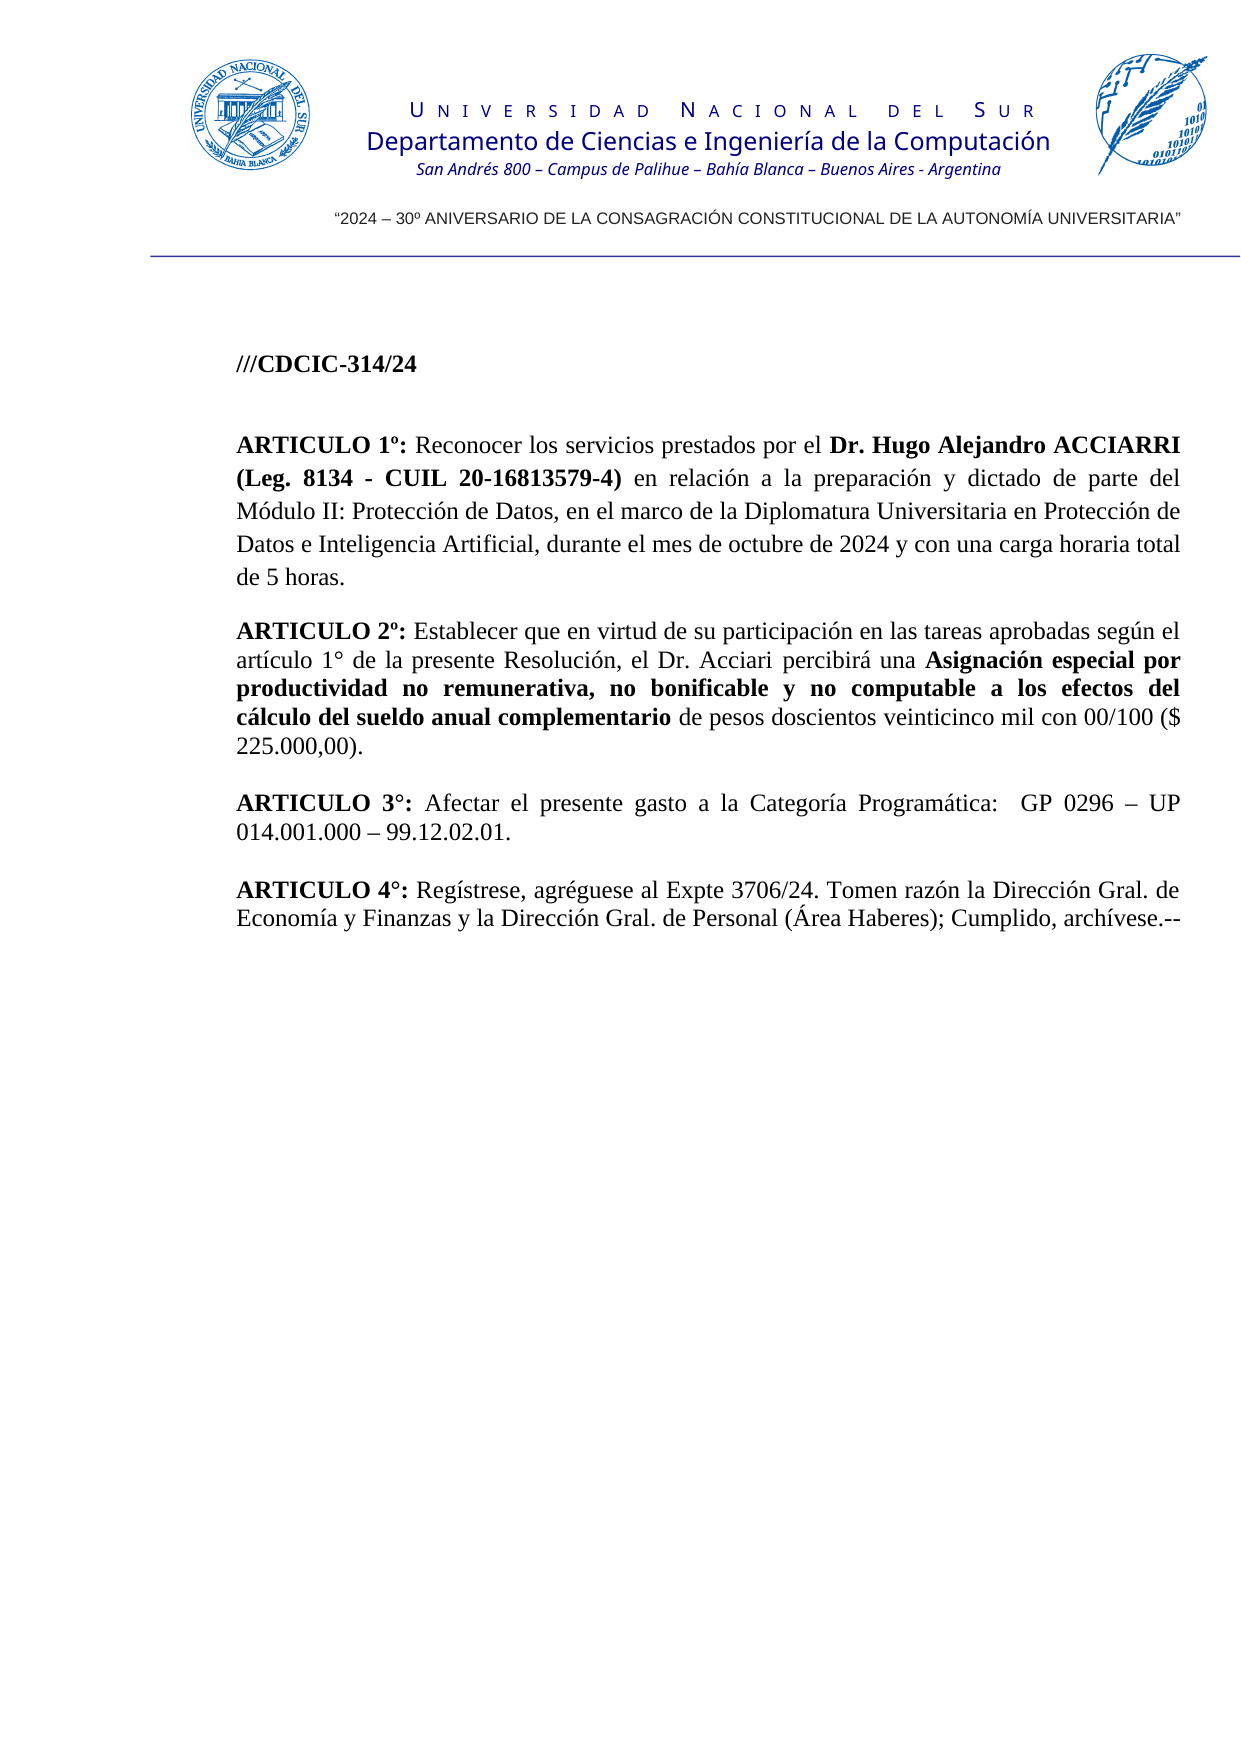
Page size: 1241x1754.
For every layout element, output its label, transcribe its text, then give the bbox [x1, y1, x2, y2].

picture [1095, 53, 1209, 176]
picture [187, 53, 315, 174]
text ///CDCIC-314/24 [236, 349, 1181, 378]
text ARTICULO 4°: Regístrese, agréguese al Expte 3706/24. Tomen razón la Dirección Gral. de Economía y Finanzas y la Dirección Gral. de Personal (Área Haberes); Cumplido, archívese.-- [236, 875, 1181, 932]
text ARTICULO 3°: Afectar el presente gasto a la Categoría Programática: GP 0296 – UP 014.001.000 – 99.12.02.01. [236, 788, 1181, 846]
text ARTICULO 2º: Establecer que en virtud de su participación en las tareas aprobadas según el artículo 1° de la presente Resolución, el Dr. Acciari percibirá una Asignación especial por productividad no remunerativa, no bonificable y no computable a los efectos del cálculo del sueldo anual complementario de pesos doscientos veinticinco mil con 00/100 ($ 225.000,00). [236, 616, 1181, 760]
text ARTICULO 1º: Reconocer los servicios prestados por el Dr. Hugo Alejandro ACCIARRI (Leg. 8134 - CUIL 20-16813579-4) en relación a la preparación y dictado de parte del Módulo II: Protección de Datos, en el marco de la Diplomatura Universitaria en Protección de Datos e Inteligencia Artificial, durante el mes de octubre de 2024 y con una carga horaria total de 5 horas. [236, 430, 1181, 591]
